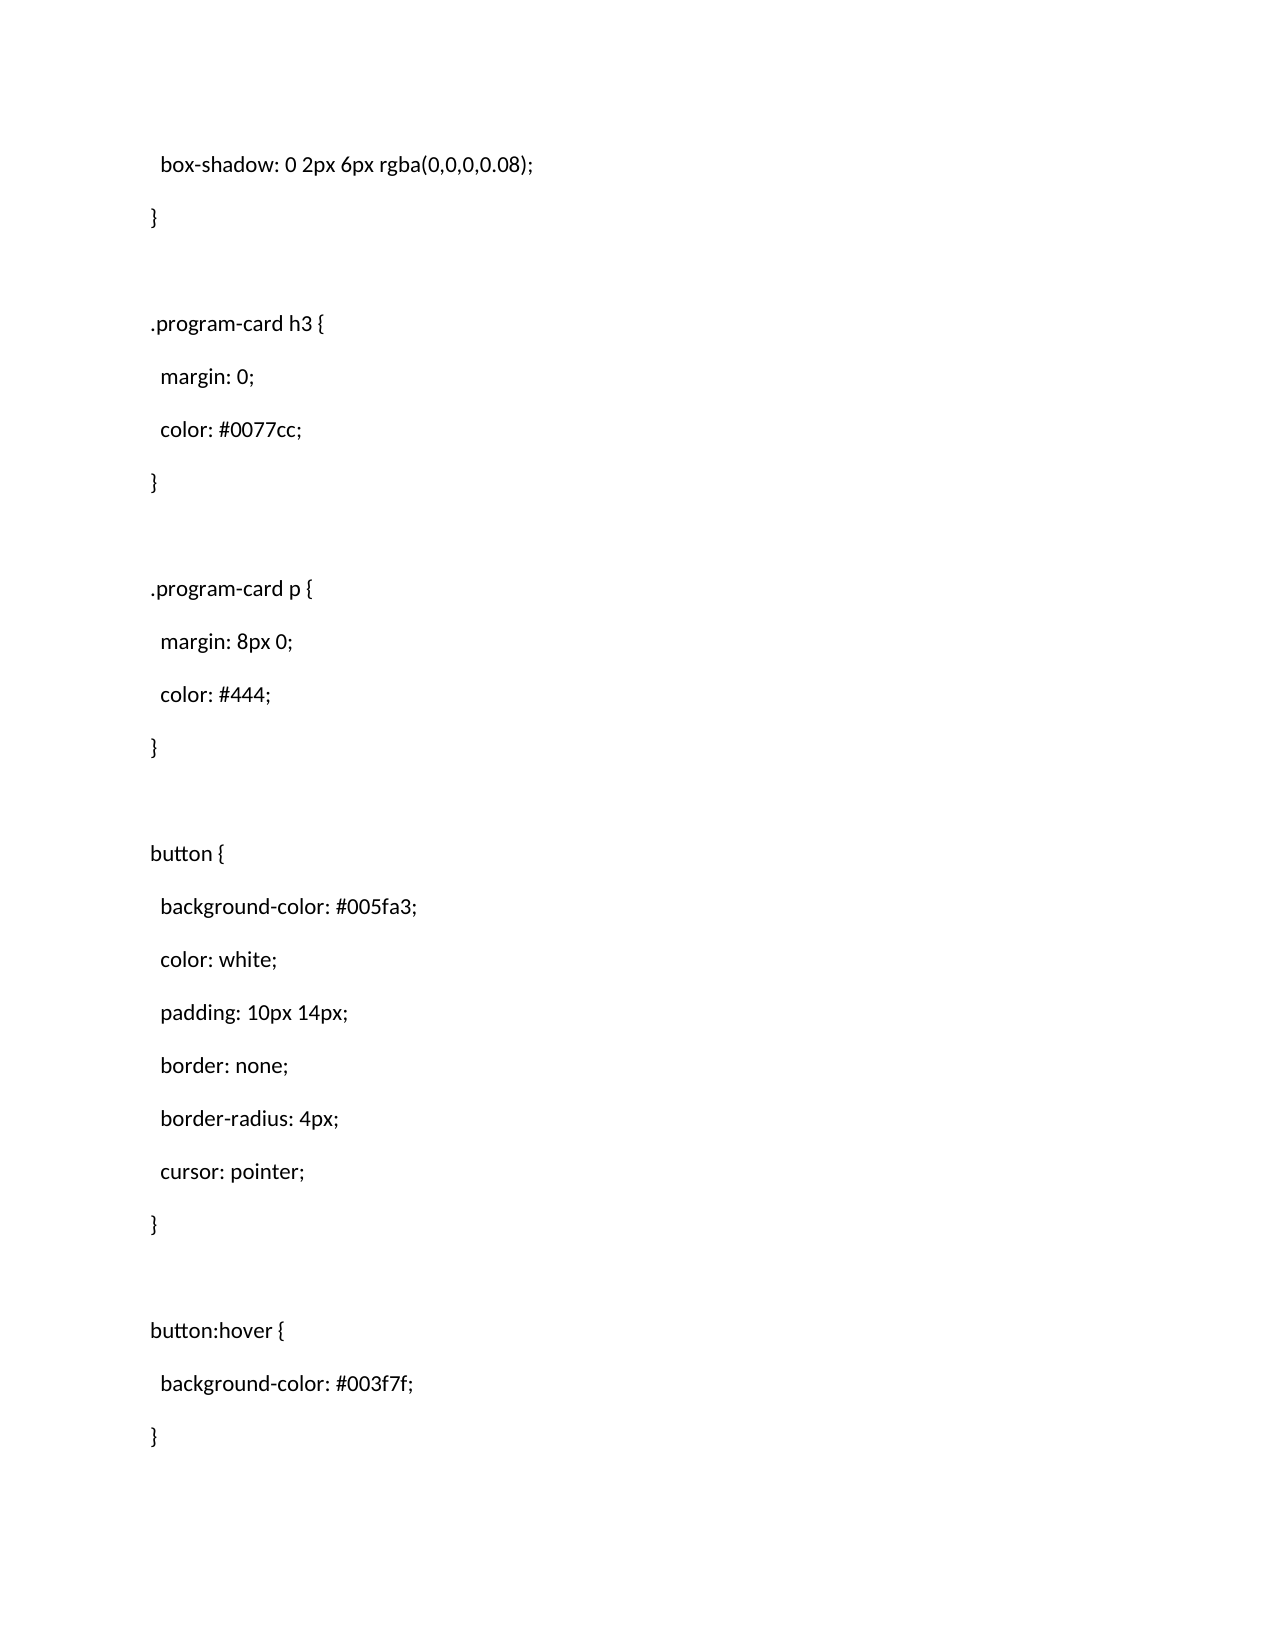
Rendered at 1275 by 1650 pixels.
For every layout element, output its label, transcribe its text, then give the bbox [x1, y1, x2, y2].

text } [150, 468, 1125, 496]
text .program-card h3 { [150, 309, 1125, 337]
text color: #444; [150, 680, 1125, 708]
text padding: 10px 14px; [150, 998, 1125, 1026]
text .program-card p { [150, 574, 1125, 602]
text } [150, 1210, 1125, 1238]
text background-color: #003f7f; [150, 1369, 1125, 1397]
text box-shadow: 0 2px 6px rgba(0,0,0,0.08); [150, 150, 1125, 178]
text border: none; [150, 1051, 1125, 1079]
text color: #0077cc; [150, 415, 1125, 443]
text } [150, 733, 1125, 761]
text button { [150, 839, 1125, 867]
text } [150, 1422, 1125, 1451]
text color: white; [150, 945, 1125, 973]
text cursor: pointer; [150, 1157, 1125, 1185]
text background-color: #005fa3; [150, 892, 1125, 920]
text button:hover { [150, 1316, 1125, 1344]
text margin: 8px 0; [150, 627, 1125, 655]
text margin: 0; [150, 362, 1125, 390]
text border-radius: 4px; [150, 1104, 1125, 1132]
text } [150, 203, 1125, 231]
